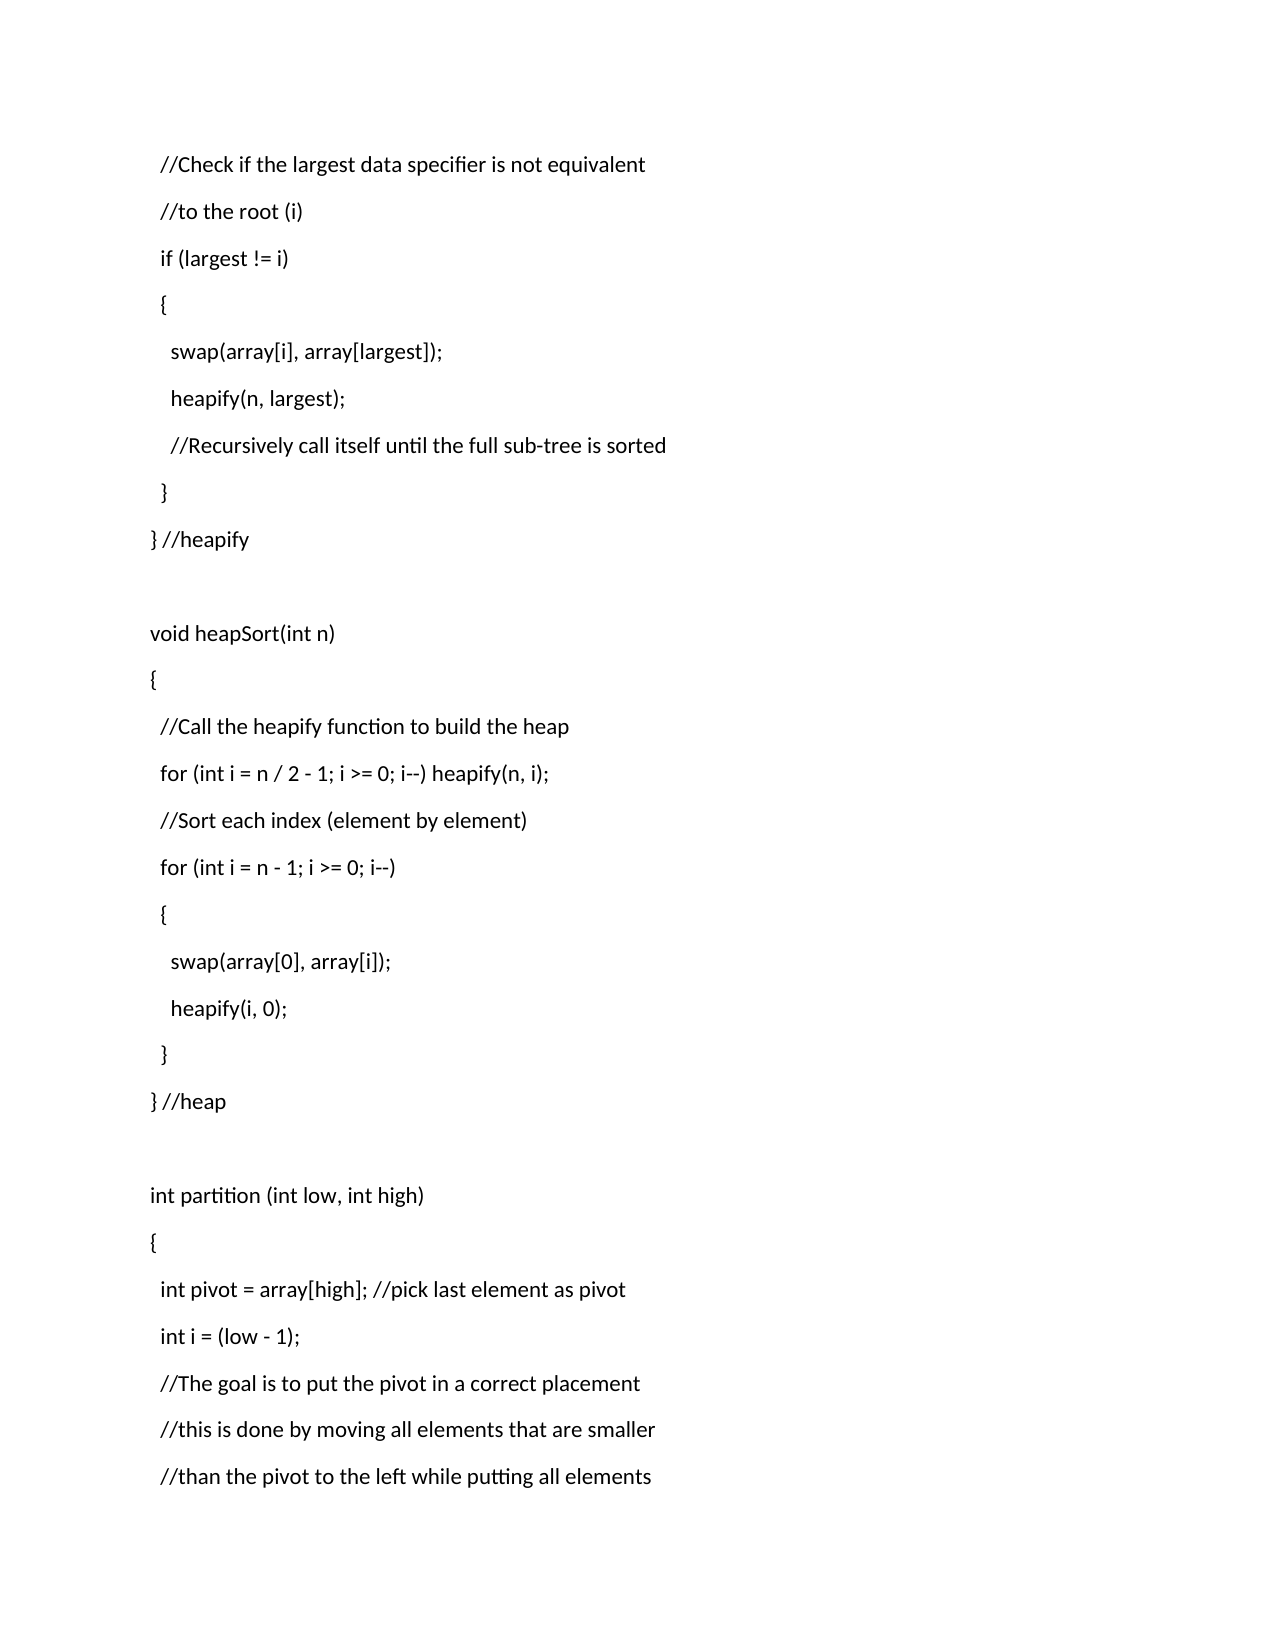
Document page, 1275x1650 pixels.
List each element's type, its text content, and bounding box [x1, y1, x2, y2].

text //The goal is to put the pivot in a correct placement [150, 1369, 1125, 1397]
text } //heapify [150, 525, 1125, 553]
text { [150, 900, 1125, 928]
text //to the root (i) [150, 197, 1125, 225]
text } [150, 1041, 1125, 1069]
text heapify(i, 0); [150, 994, 1125, 1022]
text //this is done by moving all elements that are smaller [150, 1416, 1125, 1444]
text { [150, 666, 1125, 694]
text //Sort each index (element by element) [150, 806, 1125, 834]
text int partition (int low, int high) [150, 1181, 1125, 1209]
text int i = (low - 1); [150, 1322, 1125, 1350]
text swap(array[0], array[i]); [150, 947, 1125, 975]
text { [150, 1228, 1125, 1256]
text } [150, 478, 1125, 506]
text for (int i = n - 1; i >= 0; i--) [150, 853, 1125, 881]
text heapify(n, largest); [150, 384, 1125, 412]
text } //heap [150, 1087, 1125, 1116]
text swap(array[i], array[largest]); [150, 337, 1125, 366]
text //Call the heapify function to build the heap [150, 712, 1125, 741]
text { [150, 291, 1125, 319]
text void heapSort(int n) [150, 619, 1125, 647]
text if (largest != i) [150, 244, 1125, 272]
text //than the pivot to the left while putting all elements [150, 1462, 1125, 1491]
text //Recursively call itself until the full sub-tree is sorted [150, 431, 1125, 459]
text int pivot = array[high]; //pick last element as pivot [150, 1275, 1125, 1303]
text for (int i = n / 2 - 1; i >= 0; i--) heapify(n, i); [150, 759, 1125, 787]
text //Check if the largest data specifier is not equivalent [150, 150, 1125, 178]
